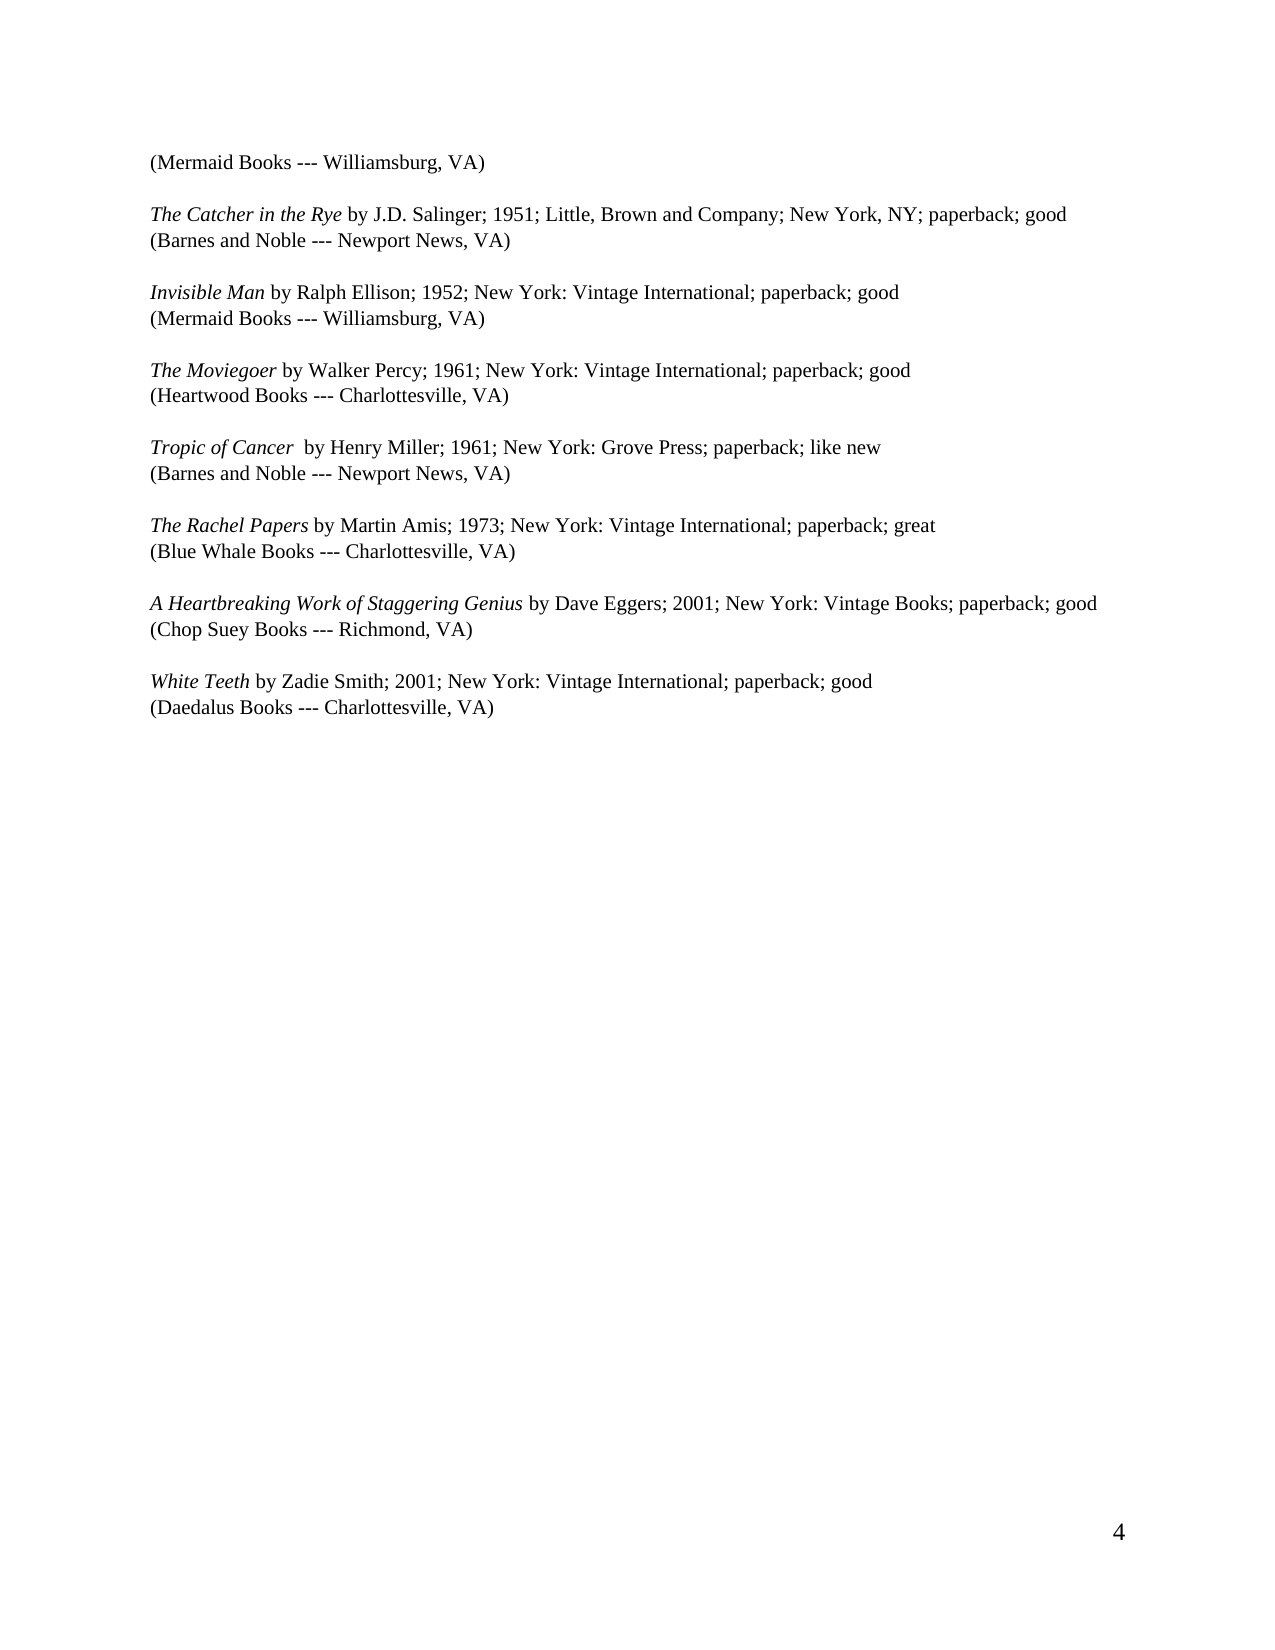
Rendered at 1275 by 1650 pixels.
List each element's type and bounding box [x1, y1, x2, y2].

text [150, 150, 1125, 776]
